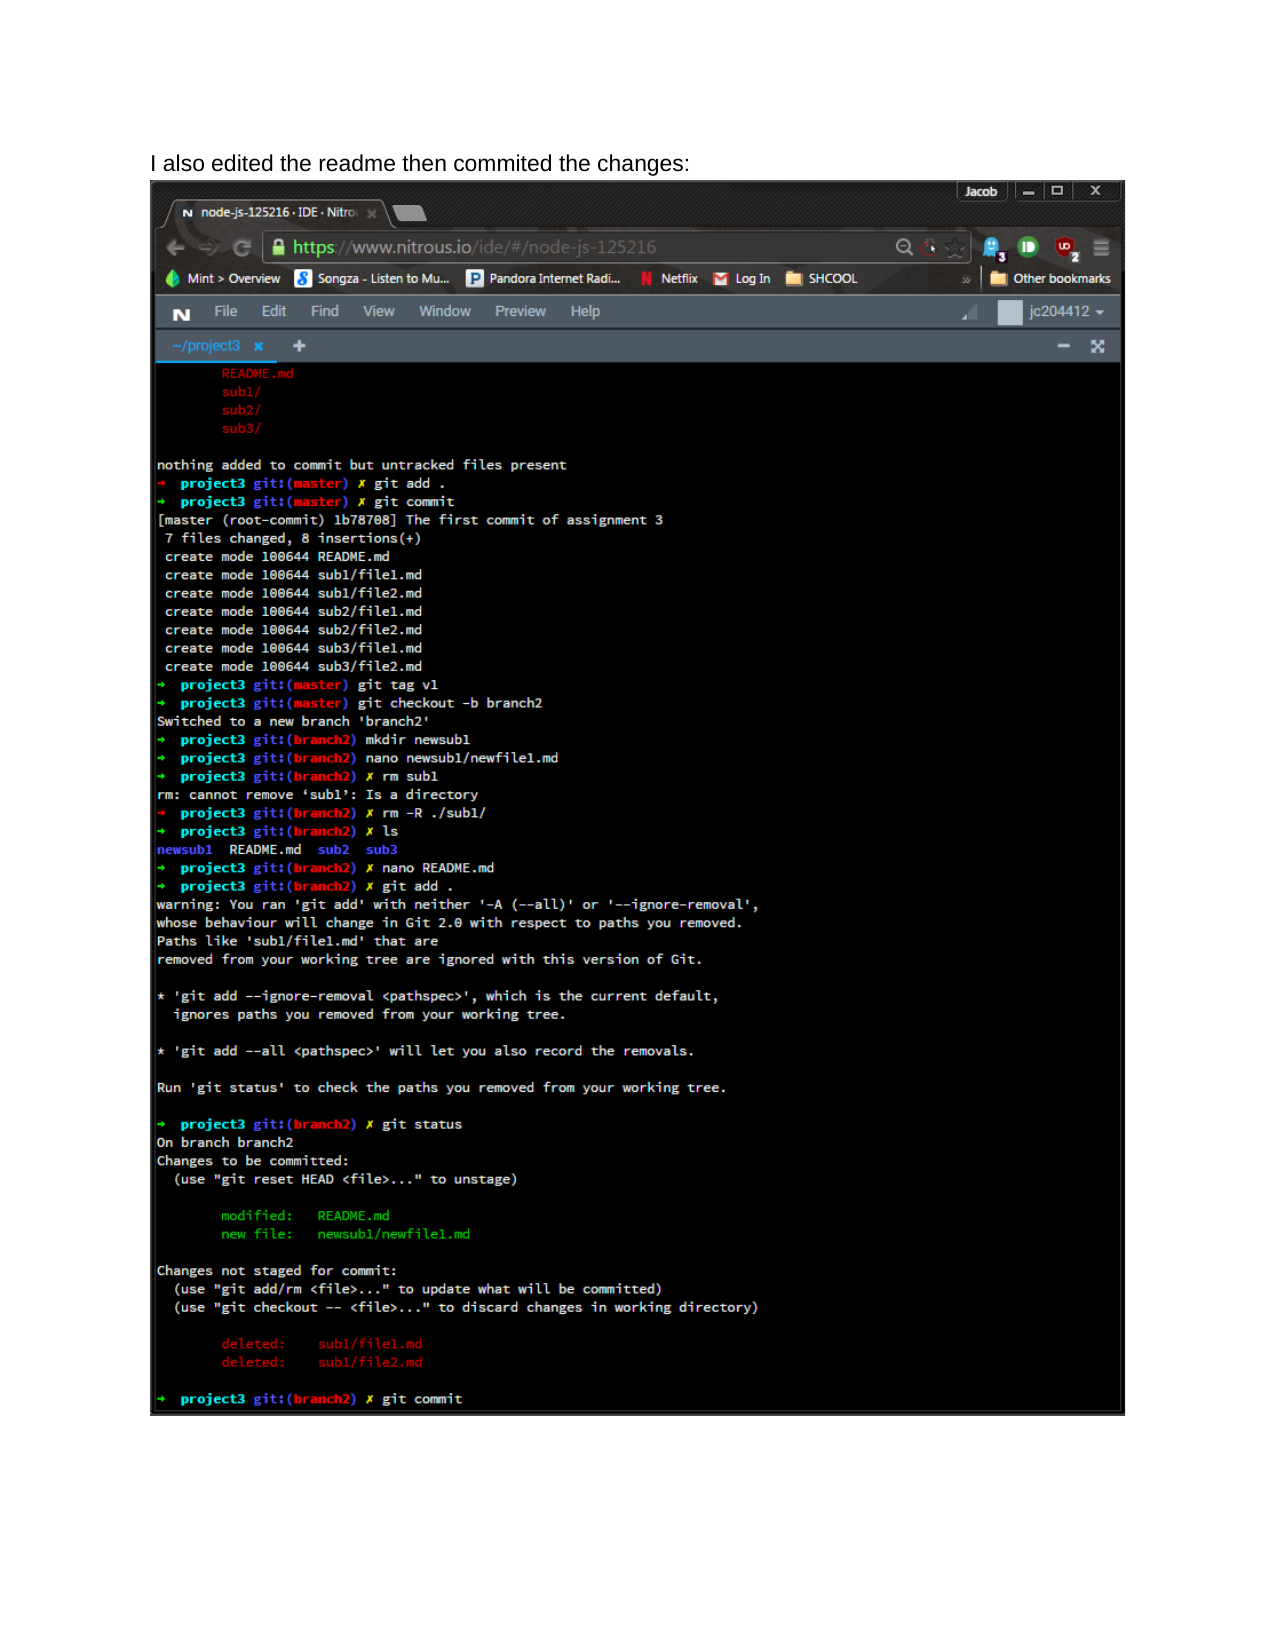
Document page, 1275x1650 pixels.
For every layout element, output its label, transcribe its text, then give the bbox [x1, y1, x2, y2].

text I also edited the readme then commited the changes: [150, 150, 1125, 180]
picture [150, 180, 1125, 1416]
